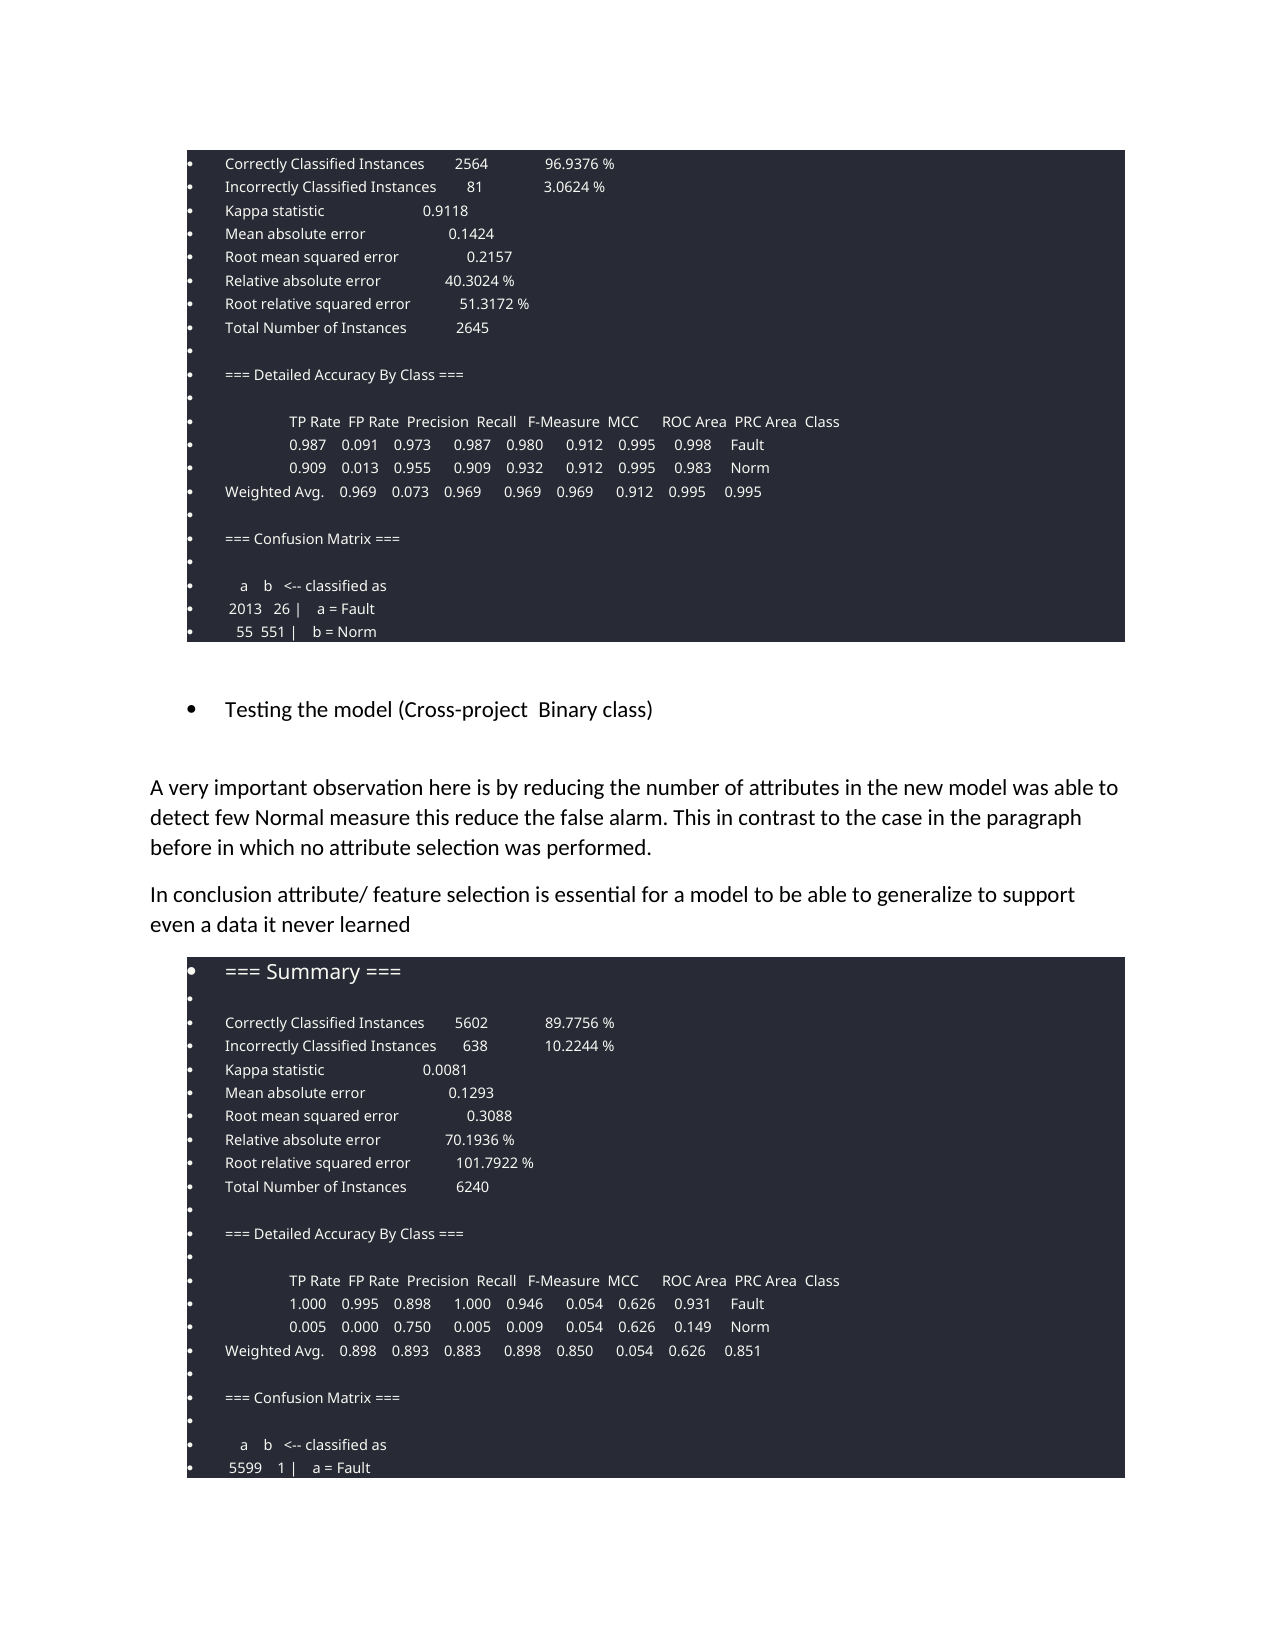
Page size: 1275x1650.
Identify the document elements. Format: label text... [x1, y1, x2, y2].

list 0.005 0.000 0.750 0.005 0.009 0.054 0.626 0.149 Norm [187, 1314, 1125, 1337]
list === Detailed Accuracy By Class === [187, 1220, 1125, 1243]
list === Confusion Matrix === [187, 525, 1125, 548]
list a b <-- classified as [187, 1431, 1125, 1454]
list Total Number of Instances 2645 [187, 314, 1125, 337]
list Root relative squared error 101.7922 % [187, 1149, 1125, 1173]
list Mean absolute error 0.1424 [187, 220, 1125, 244]
list Incorrectly Classified Instances 638 10.2244 % [187, 1032, 1125, 1056]
list === Summary === [187, 957, 1125, 986]
list Relative absolute error 40.3024 % [187, 267, 1125, 291]
text In conclusion attribute/ feature selection is essential for a model to be able to generalize to support even a data it never learned [150, 880, 1125, 938]
list 5599 1 | a = Fault [187, 1454, 1125, 1478]
list Kappa statistic 0.9118 [187, 197, 1125, 220]
list 55 551 | b = Norm [187, 619, 1125, 642]
list === Detailed Accuracy By Class === [187, 361, 1125, 384]
list === Confusion Matrix === [187, 1384, 1125, 1407]
list 0.987 0.091 0.973 0.987 0.980 0.912 0.995 0.998 Fault [187, 431, 1125, 455]
list 0.909 0.013 0.955 0.909 0.932 0.912 0.995 0.983 Norm [187, 455, 1125, 478]
list Root mean squared error 0.3088 [187, 1103, 1125, 1126]
list Weighted Avg. 0.969 0.073 0.969 0.969 0.969 0.912 0.995 0.995 [187, 478, 1125, 502]
list Mean absolute error 0.1293 [187, 1079, 1125, 1103]
list Incorrectly Classified Instances 81 3.0624 % [187, 173, 1125, 197]
list Correctly Classified Instances 2564 96.9376 % [187, 150, 1125, 173]
list Correctly Classified Instances 5602 89.7756 % [187, 1009, 1125, 1032]
list a b <-- classified as [187, 572, 1125, 595]
list Weighted Avg. 0.898 0.893 0.883 0.898 0.850 0.054 0.626 0.851 [187, 1337, 1125, 1361]
list TP Rate FP Rate Precision Recall F-Measure MCC ROC Area PRC Area Class [187, 408, 1125, 431]
list 2013 26 | a = Fault [187, 595, 1125, 619]
list Relative absolute error 70.1936 % [187, 1126, 1125, 1149]
list Testing the model (Cross-project Binary class) [187, 696, 1125, 724]
list TP Rate FP Rate Precision Recall F-Measure MCC ROC Area PRC Area Class [187, 1267, 1125, 1290]
list Total Number of Instances 6240 [187, 1173, 1125, 1196]
list Root mean squared error 0.2157 [187, 244, 1125, 267]
list Root relative squared error 51.3172 % [187, 291, 1125, 314]
list Kappa statistic 0.0081 [187, 1056, 1125, 1079]
list 1.000 0.995 0.898 1.000 0.946 0.054 0.626 0.931 Fault [187, 1290, 1125, 1314]
text A very important observation here is by reducing the number of attributes in the new model was able to detect few Normal measure this reduce the false alarm. This in contrast to the case in the paragraph before in which no attribute selection was performed. [150, 773, 1125, 861]
